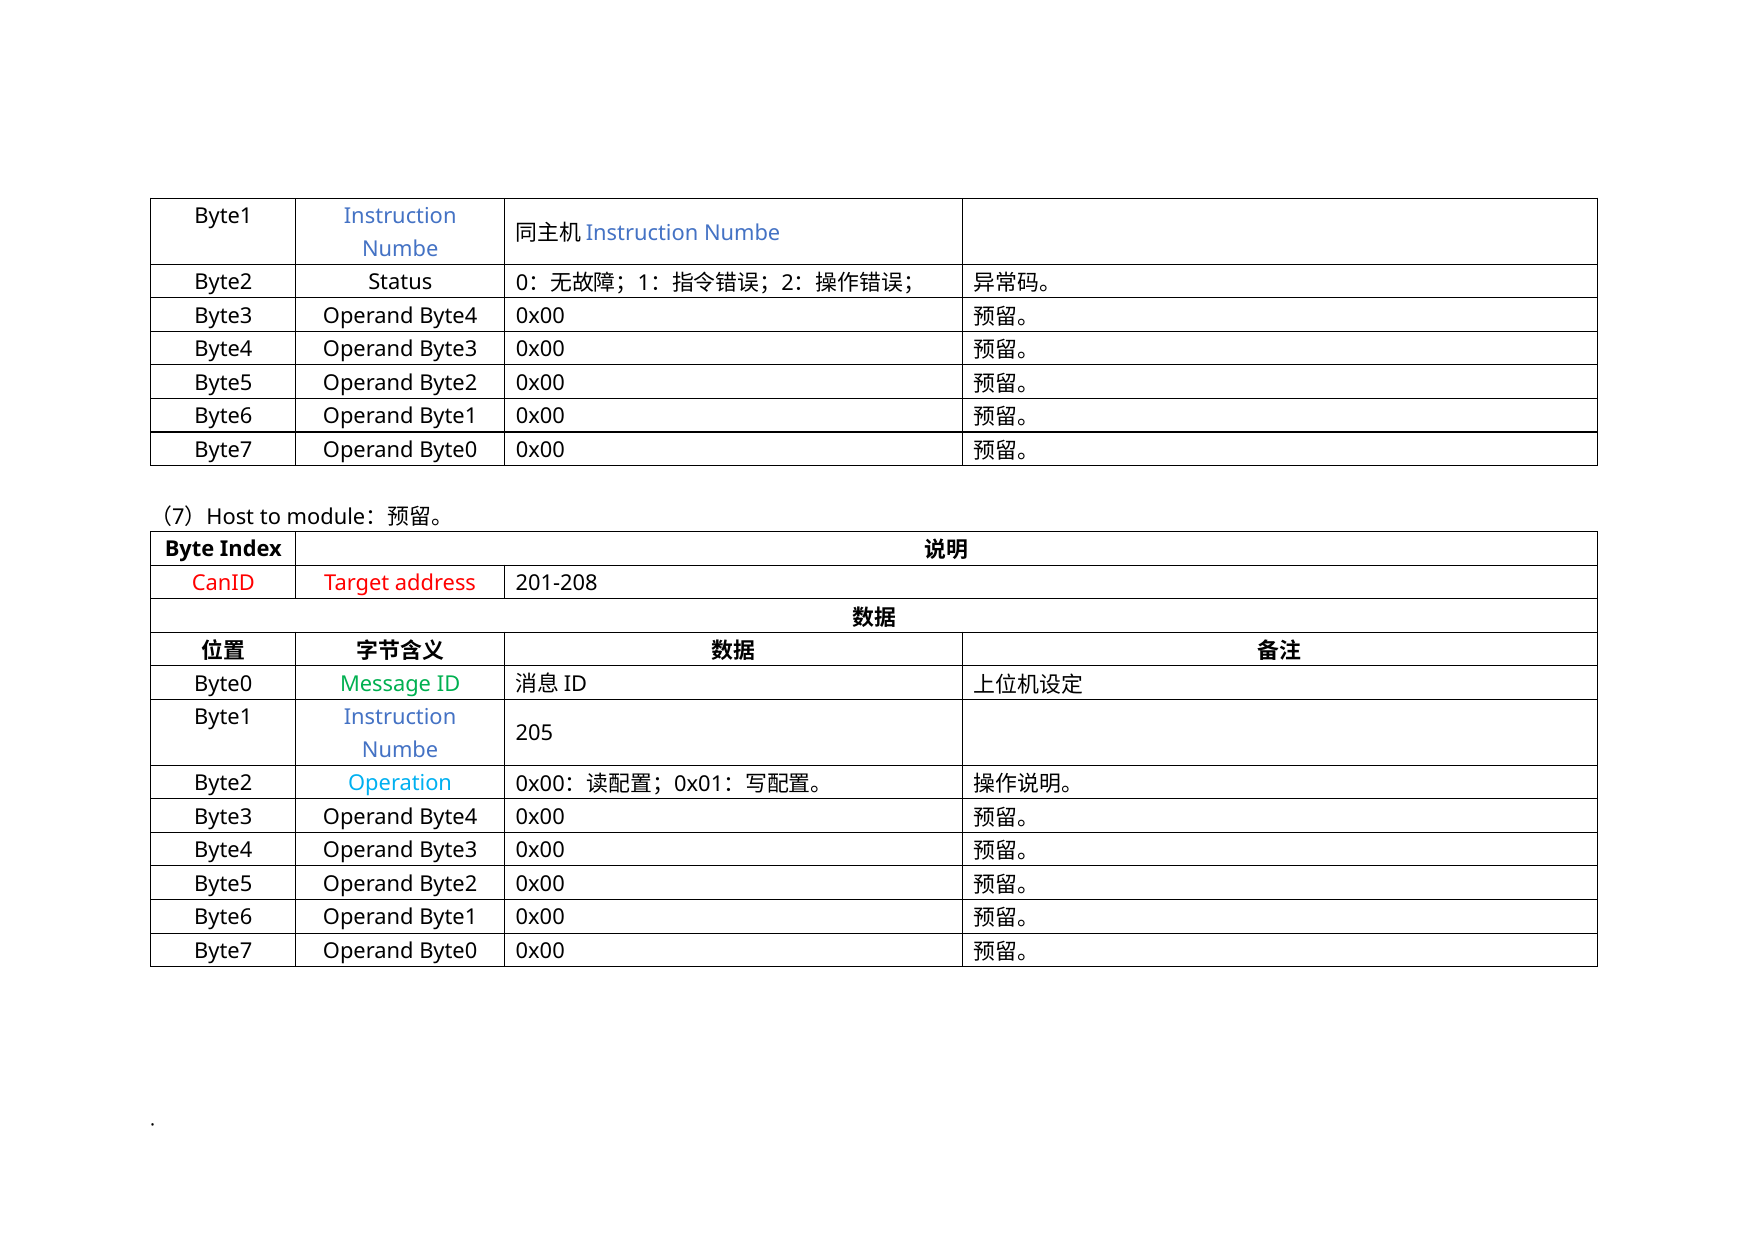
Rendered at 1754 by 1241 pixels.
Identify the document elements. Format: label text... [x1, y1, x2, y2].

table_cell Byte4 [151, 833, 295, 865]
table_cell Status [296, 265, 504, 297]
table_cell Operand Byte1 [296, 900, 504, 932]
table_cell 0x00 [505, 298, 962, 331]
table_cell Operand Byte0 [296, 934, 504, 966]
table_cell Byte5 [151, 365, 295, 398]
table_cell Operand Byte3 [296, 332, 504, 364]
table_cell 0x00：读配置；0x01：写配置。 [505, 766, 962, 798]
table_cell [963, 199, 1597, 264]
table_cell Byte3 [151, 298, 295, 331]
table_cell 0x00 [505, 900, 962, 932]
table_cell Byte7 [151, 934, 295, 966]
table_cell Byte0 [151, 666, 295, 699]
table_cell Byte5 [151, 866, 295, 899]
table_cell Byte4 [151, 332, 295, 364]
table_cell 异常码。 [963, 265, 1597, 297]
table_cell 预留。 [963, 833, 1597, 865]
table_cell Operand Byte4 [296, 298, 504, 331]
text （7）Host to module：预留。 [150, 498, 1604, 531]
table_cell Operand Byte2 [296, 866, 504, 899]
table_cell 预留。 [963, 799, 1597, 832]
table_cell 预留。 [963, 332, 1597, 364]
table_cell 预留。 [963, 298, 1597, 331]
table_cell CanID [151, 566, 295, 598]
table_cell Byte1 [151, 199, 295, 264]
table_cell 备注 [963, 633, 1597, 665]
table_cell Byte2 [151, 766, 295, 798]
table_header 说明 [296, 532, 1597, 564]
table_cell Byte1 [151, 700, 295, 765]
table_cell 0x00 [505, 866, 962, 899]
table_cell Byte3 [151, 799, 295, 832]
table_cell [963, 700, 1597, 765]
table_cell 205 [505, 700, 962, 765]
table_cell 上位机设定 [963, 666, 1597, 699]
table_cell 0x00 [505, 399, 962, 431]
table_cell 预留。 [963, 934, 1597, 966]
table_cell Instruction Numbe [296, 700, 504, 765]
table_cell 同主机Instruction Numbe [505, 199, 962, 264]
table_cell 预留。 [963, 365, 1597, 398]
table_cell Message ID [296, 666, 504, 699]
table_cell 操作说明。 [963, 766, 1597, 798]
table_cell 0x00 [505, 332, 962, 364]
table_cell 201-208 [505, 566, 1597, 598]
table_cell Operand Byte3 [296, 833, 504, 865]
table_cell Byte2 [151, 265, 295, 297]
table_cell 字节含义 [296, 633, 504, 665]
table_header Byte Index [151, 532, 295, 564]
table_cell 0：无故障；1：指令错误；2：操作错误； [505, 265, 962, 297]
table_cell 预留。 [963, 433, 1597, 465]
table_cell 预留。 [963, 900, 1597, 932]
table_cell 0x00 [505, 833, 962, 865]
table_cell Instruction Numbe [296, 199, 504, 264]
table_cell Operand Byte2 [296, 365, 504, 398]
table_cell Byte6 [151, 900, 295, 932]
table_cell Target address [296, 566, 504, 598]
table_cell 数据 [505, 633, 962, 665]
table_cell Operation [296, 766, 504, 798]
table_cell 预留。 [963, 399, 1597, 431]
table_cell Byte7 [151, 433, 295, 465]
table_cell Operand Byte0 [296, 433, 504, 465]
table_cell 0x00 [505, 934, 962, 966]
table_cell Byte6 [151, 399, 295, 431]
table_cell Operand Byte4 [296, 799, 504, 832]
table_cell 0x00 [505, 433, 962, 465]
table_cell 位置 [151, 633, 295, 665]
table_cell 消息ID [505, 666, 962, 699]
table_cell 0x00 [505, 799, 962, 832]
table_cell 预留。 [963, 866, 1597, 899]
table_cell 0x00 [505, 365, 962, 398]
table_cell Operand Byte1 [296, 399, 504, 431]
table_cell 数据 [151, 599, 1597, 632]
